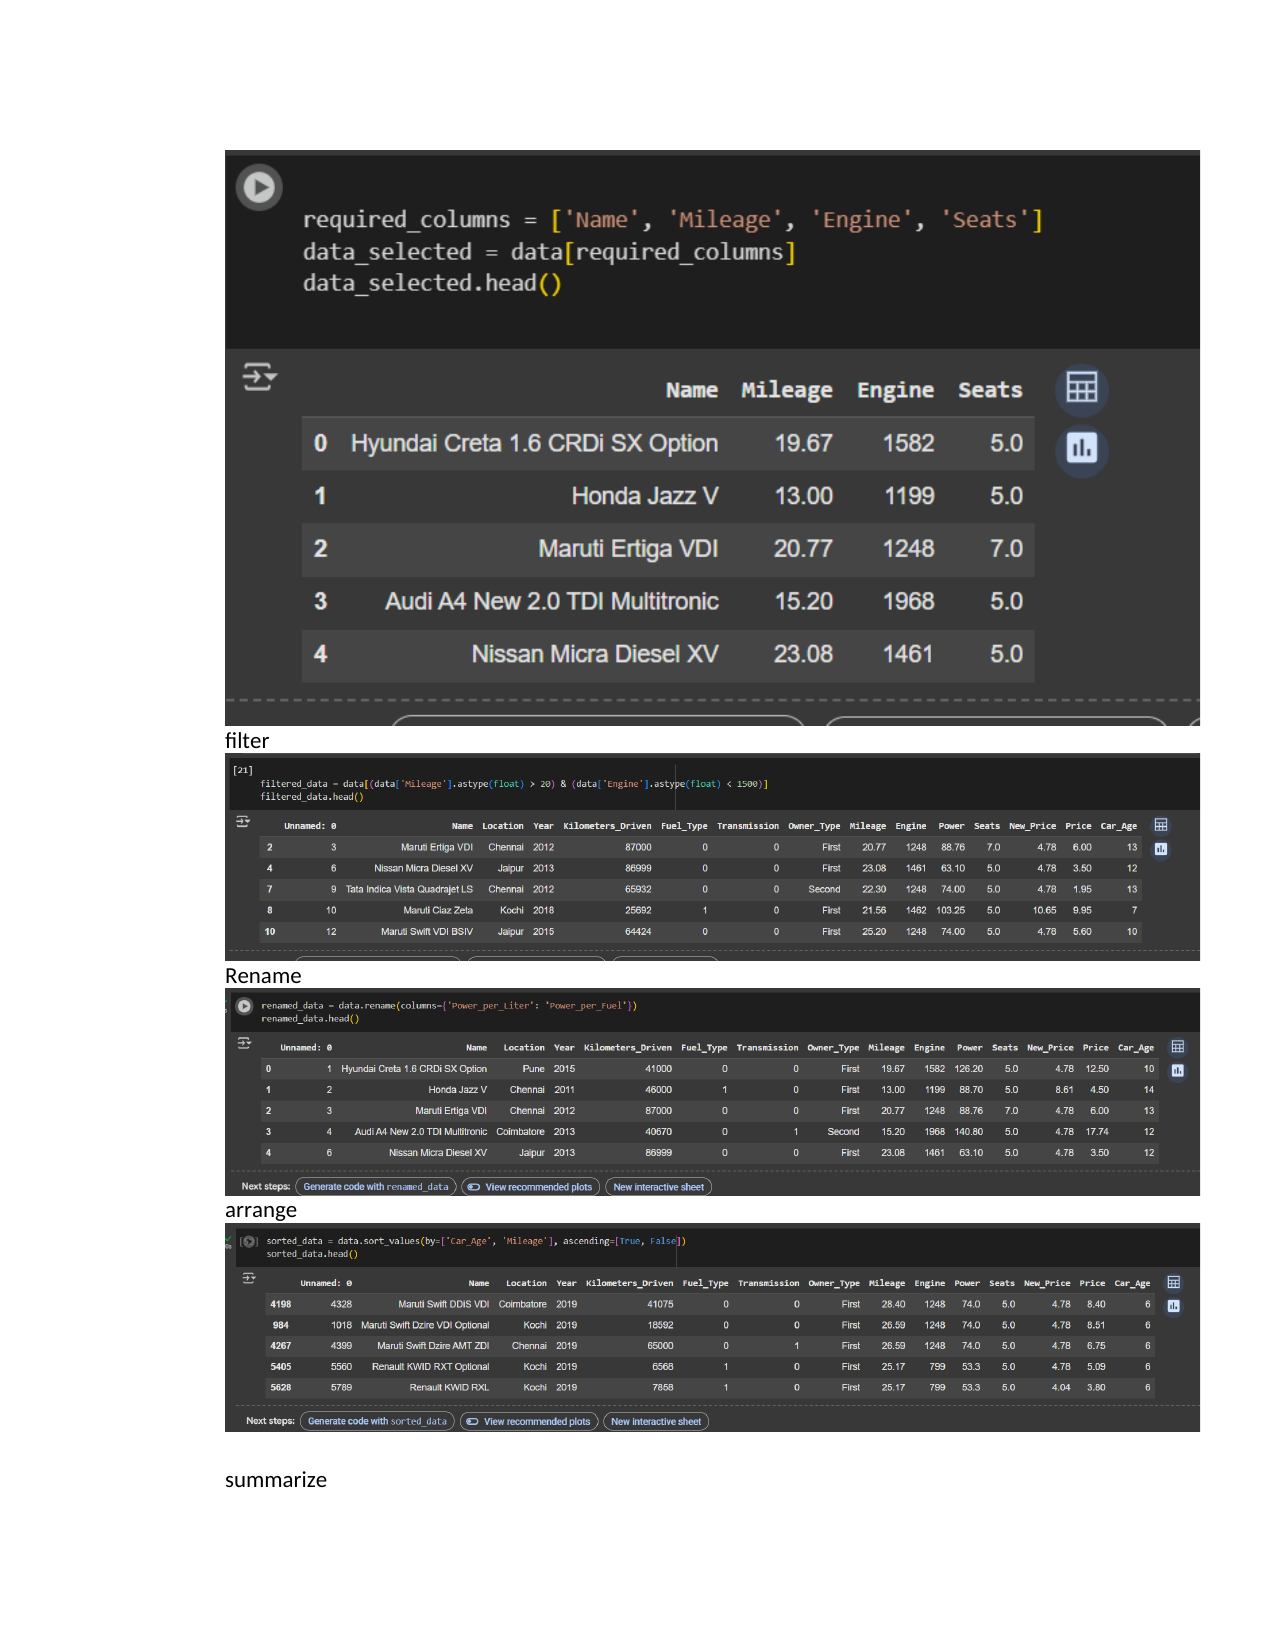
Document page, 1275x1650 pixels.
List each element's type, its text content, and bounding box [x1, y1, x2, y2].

picture [225, 988, 1200, 1196]
picture [225, 150, 1200, 726]
picture [225, 1223, 1200, 1432]
picture [225, 753, 1200, 961]
